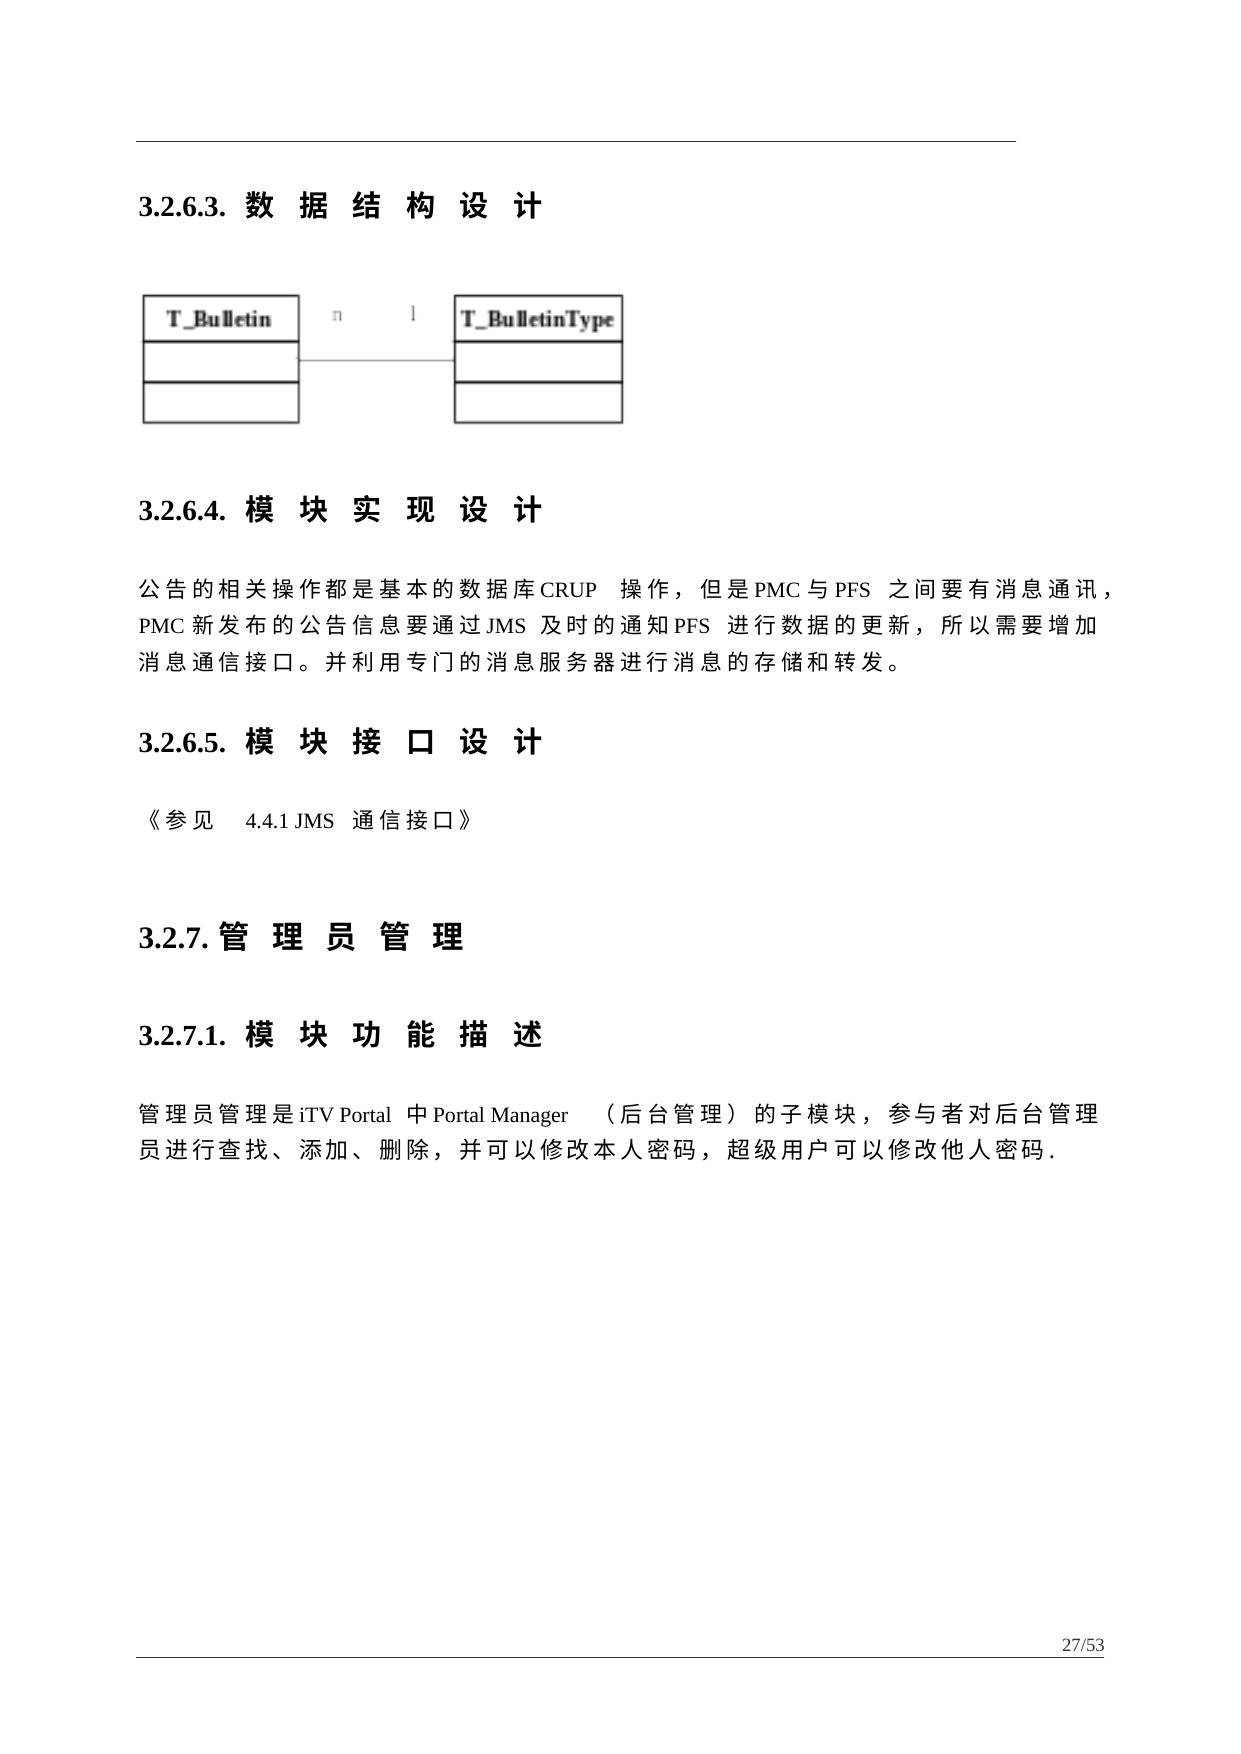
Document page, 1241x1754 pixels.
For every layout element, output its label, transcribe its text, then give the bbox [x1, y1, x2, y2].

subtitle 模块功能描述 [138, 997, 1102, 1069]
subtitle 模块接口设计 [138, 703, 1102, 776]
subtitle 管理员管理 [138, 899, 1102, 972]
subtitle 数据结构设计 [138, 167, 1102, 240]
text 《参见 JMS通信接口》 [138, 801, 1102, 838]
text 公告的相关操作都是基本的数据库CRUP操作，但是PMC与PFS之间要有消息通讯，PMC新发布的公告信息要通过JMS及时的通知PFS进行数据的更新，所以需要增加消息通信接口。并利用专门的消息服务器进行消息的存储和转发。 [138, 569, 1102, 678]
subtitle 模块实现设计 [138, 472, 1102, 544]
text 管理员管理是iTV Portal中Portal Manager（后台管理）的子模块，参与者对后台管理员进行查找、添加、删除，并可以修改本人密码，超级用户可以修改他人密码. [138, 1094, 1102, 1167]
